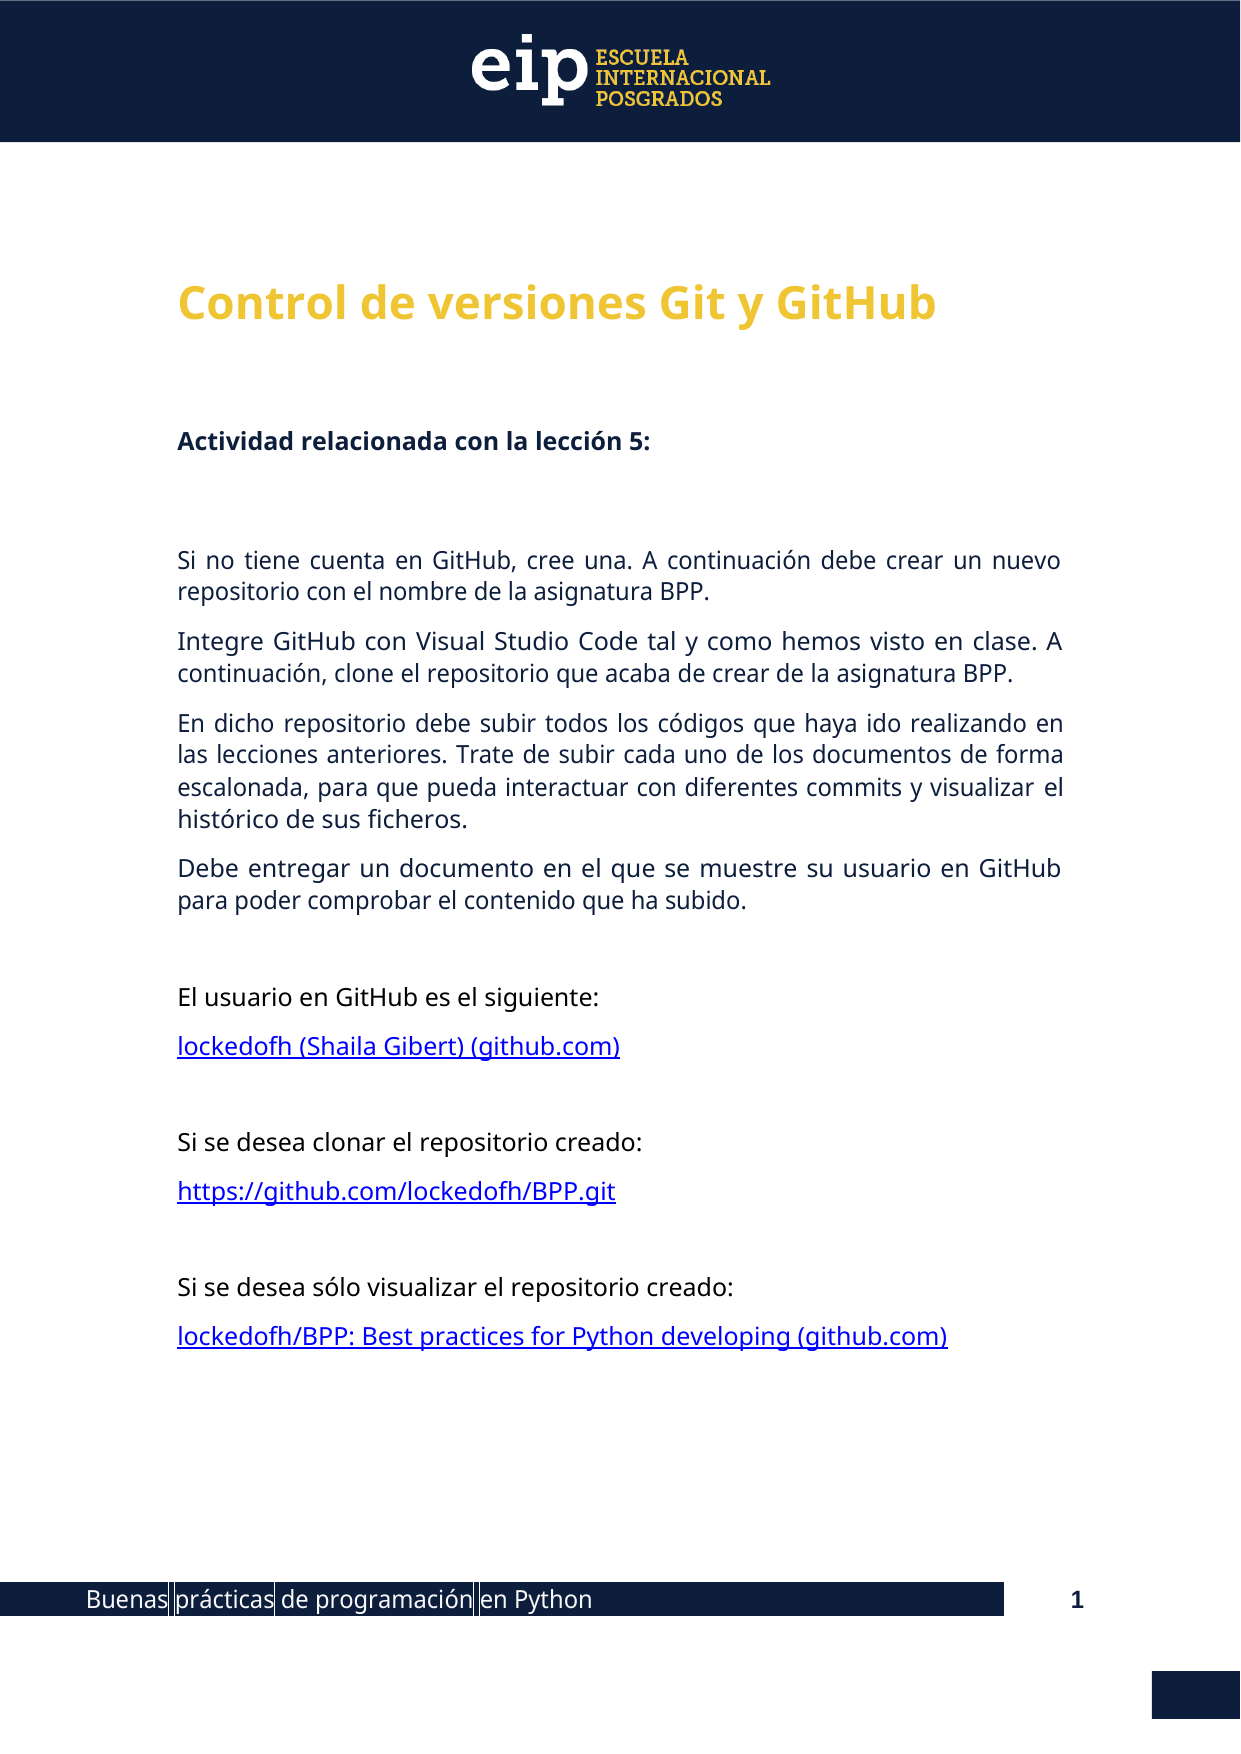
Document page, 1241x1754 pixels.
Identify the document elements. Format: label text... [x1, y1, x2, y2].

text https://github.com/lockedofh/BPP.git [177, 1174, 1063, 1207]
text Debe entregar un documento en el que se muestre su usuario en GitHub para poder comprobar el contenido que ha subido. [177, 852, 1063, 917]
picture [469, 22, 771, 111]
text En dicho repositorio debe subir todos los códigos que haya ido realizando en las lecciones anteriores. Trate de subir cada uno de los documentos de forma escalonada, para que pueda interactuar con diferentes commits y visualizar el histórico de sus ficheros. [177, 706, 1064, 836]
text El usuario en GitHub es el siguiente: [177, 981, 1063, 1013]
subtitle Actividad relacionada con la lección 5: [177, 424, 1096, 458]
subtitle Control de versiones Git y GitHub [177, 271, 1096, 333]
text Si no tiene cuenta en GitHub, cree una. A continuación debe crear un nuevo repositorio con el nombre de la asignatura BPP. [177, 543, 1063, 608]
text Integre GitHub con Visual Studio Code tal y como hemos visto en clase. A continuación, clone el repositorio que acaba de crear de la asignatura BPP. [177, 625, 1063, 690]
text Si se desea sólo visualizar el repositorio creado: [177, 1271, 1063, 1303]
text Si se desea clonar el repositorio creado: [177, 1126, 1063, 1158]
text lockedofh (Shaila Gibert) (github.com) [177, 1029, 1063, 1062]
text lockedofh/BPP: Best practices for Python developing (github.com) [177, 1319, 1063, 1352]
